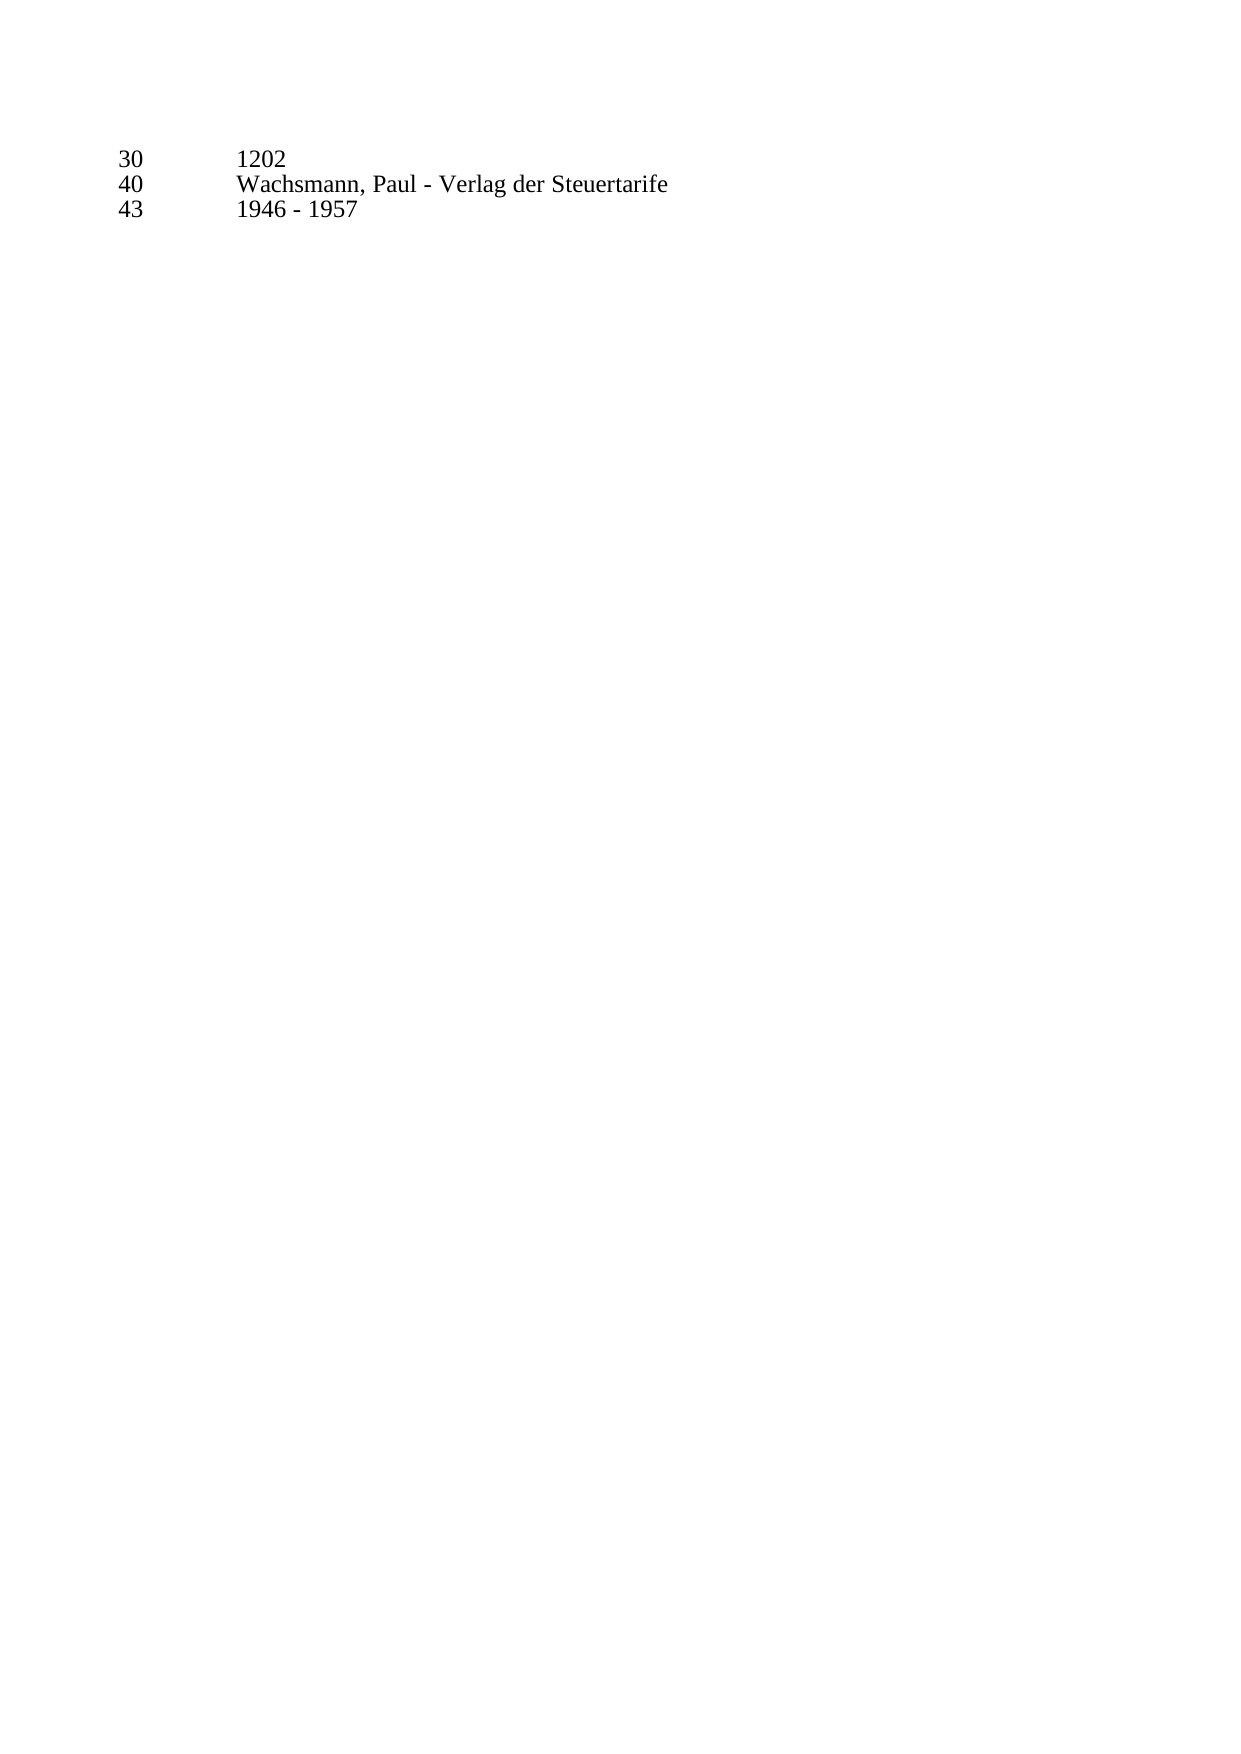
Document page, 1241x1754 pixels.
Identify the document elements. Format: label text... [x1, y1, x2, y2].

text 43 1946 - 1957 [118, 198, 1122, 223]
text 30 1202 [118, 148, 1122, 173]
text 40 k[1{p[1{Wachsmann}, 2{Paul} 6{<Potsdam>}]p- s[Verlag]s der Steuertarife}2{< Potsdam>}]k [118, 173, 1122, 198]
